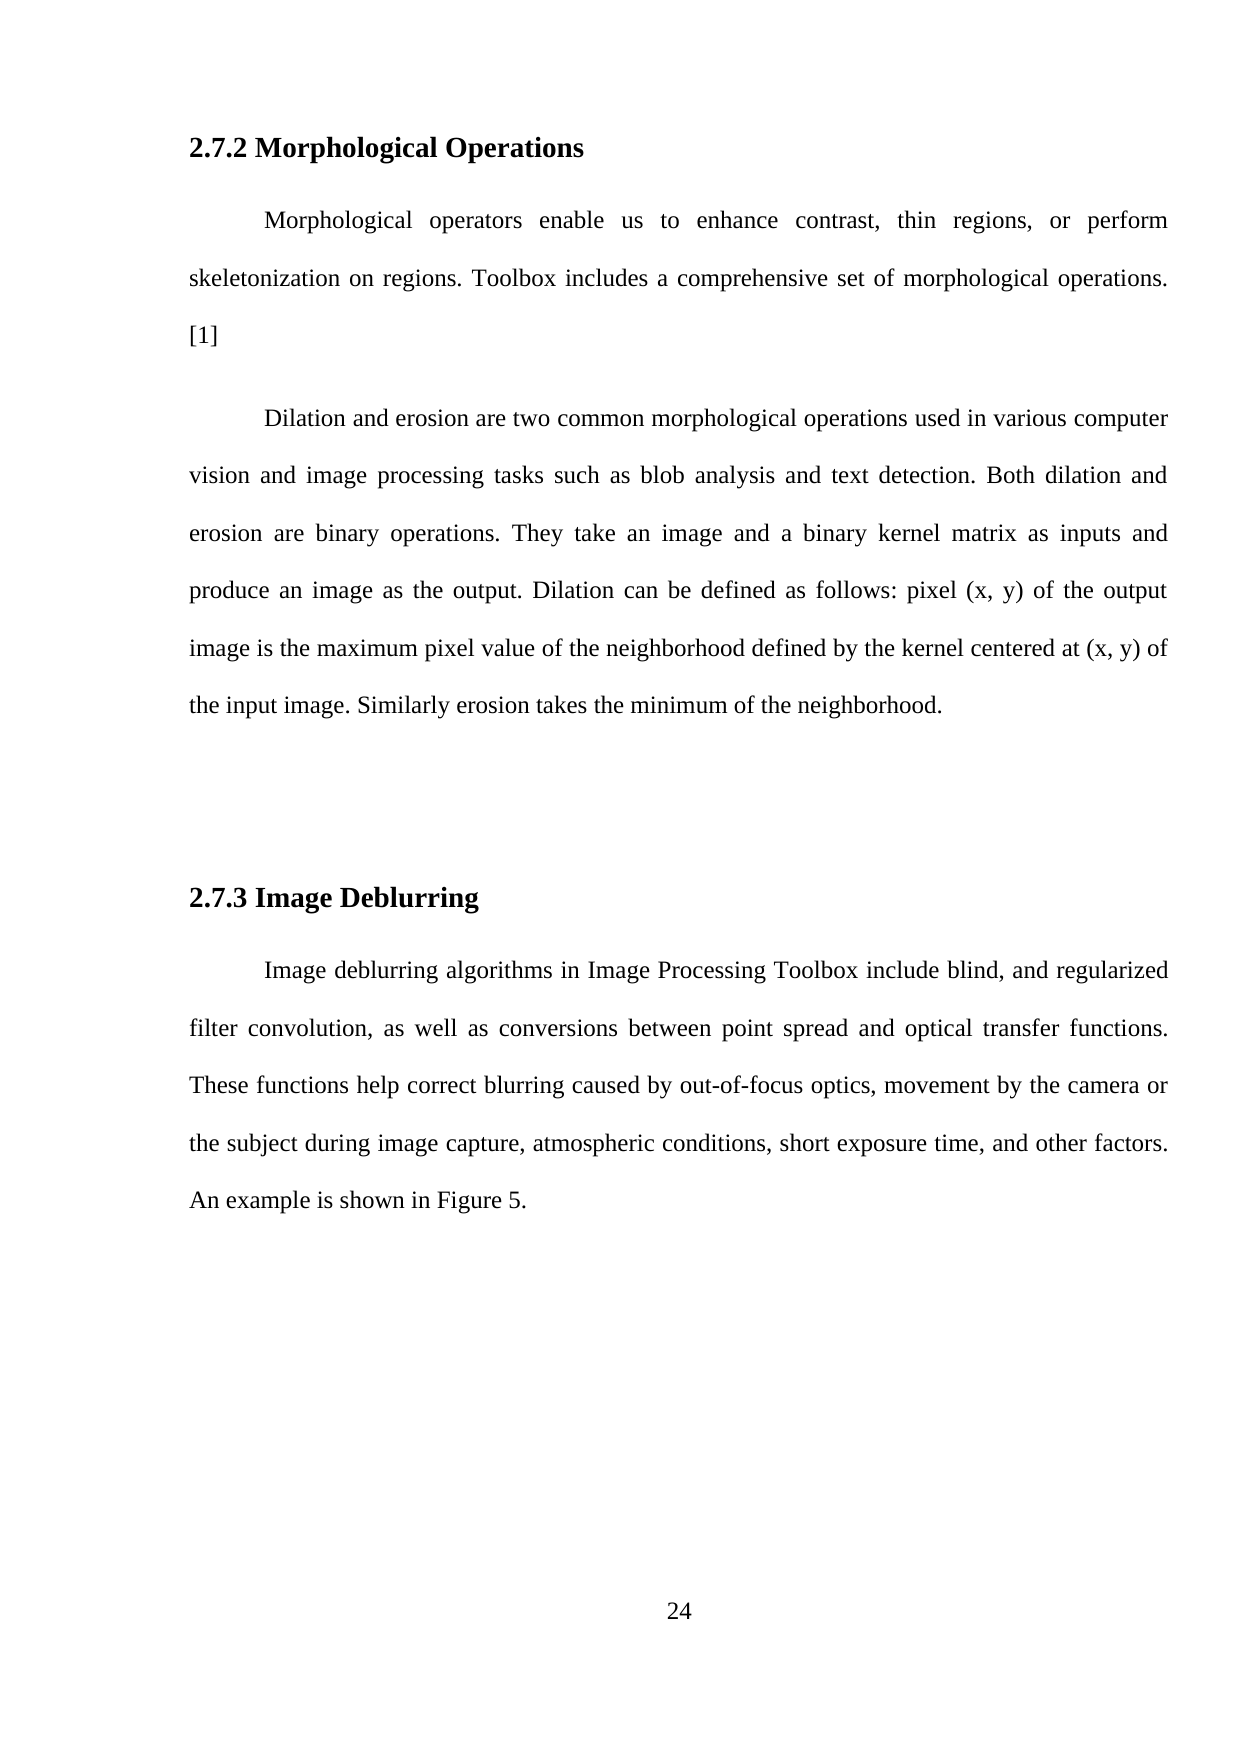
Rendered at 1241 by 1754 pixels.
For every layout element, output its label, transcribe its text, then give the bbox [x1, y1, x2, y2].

text Dilation and erosion are two common morphological operations used in various computer vision and image processing tasks such as blob analysis and text detection. Both dilation and erosion are binary operations. They take an image and a binary kernel matrix as inputs and produce an image as the output. Dilation can be defined as follows: pixel (x, y) of the output image is the maximum pixel value of the neighborhood defined by the kernel centered at (x, y) of the input image. Similarly erosion takes the minimum of the neighborhood. [189, 403, 1169, 719]
subtitle 2.7.3 Image Deblurring [189, 880, 1169, 914]
text Morphological operators enable us to enhance contrast, thin regions, or perform skeletonization on regions. Toolbox includes a comprehensive set of morphological operations. [1] [189, 205, 1169, 349]
text Image deblurring algorithms in Image Processing Toolbox include blind, and regularized filter convolution, as well as conversions between point spread and optical transfer functions. These functions help correct blurring caused by out-of-focus optics, movement by the camera or the subject during image capture, atmospheric conditions, short exposure time, and other factors. An example is shown in Figure 5. [189, 956, 1169, 1214]
subtitle 2.7.2 Morphological Operations [189, 130, 1169, 163]
